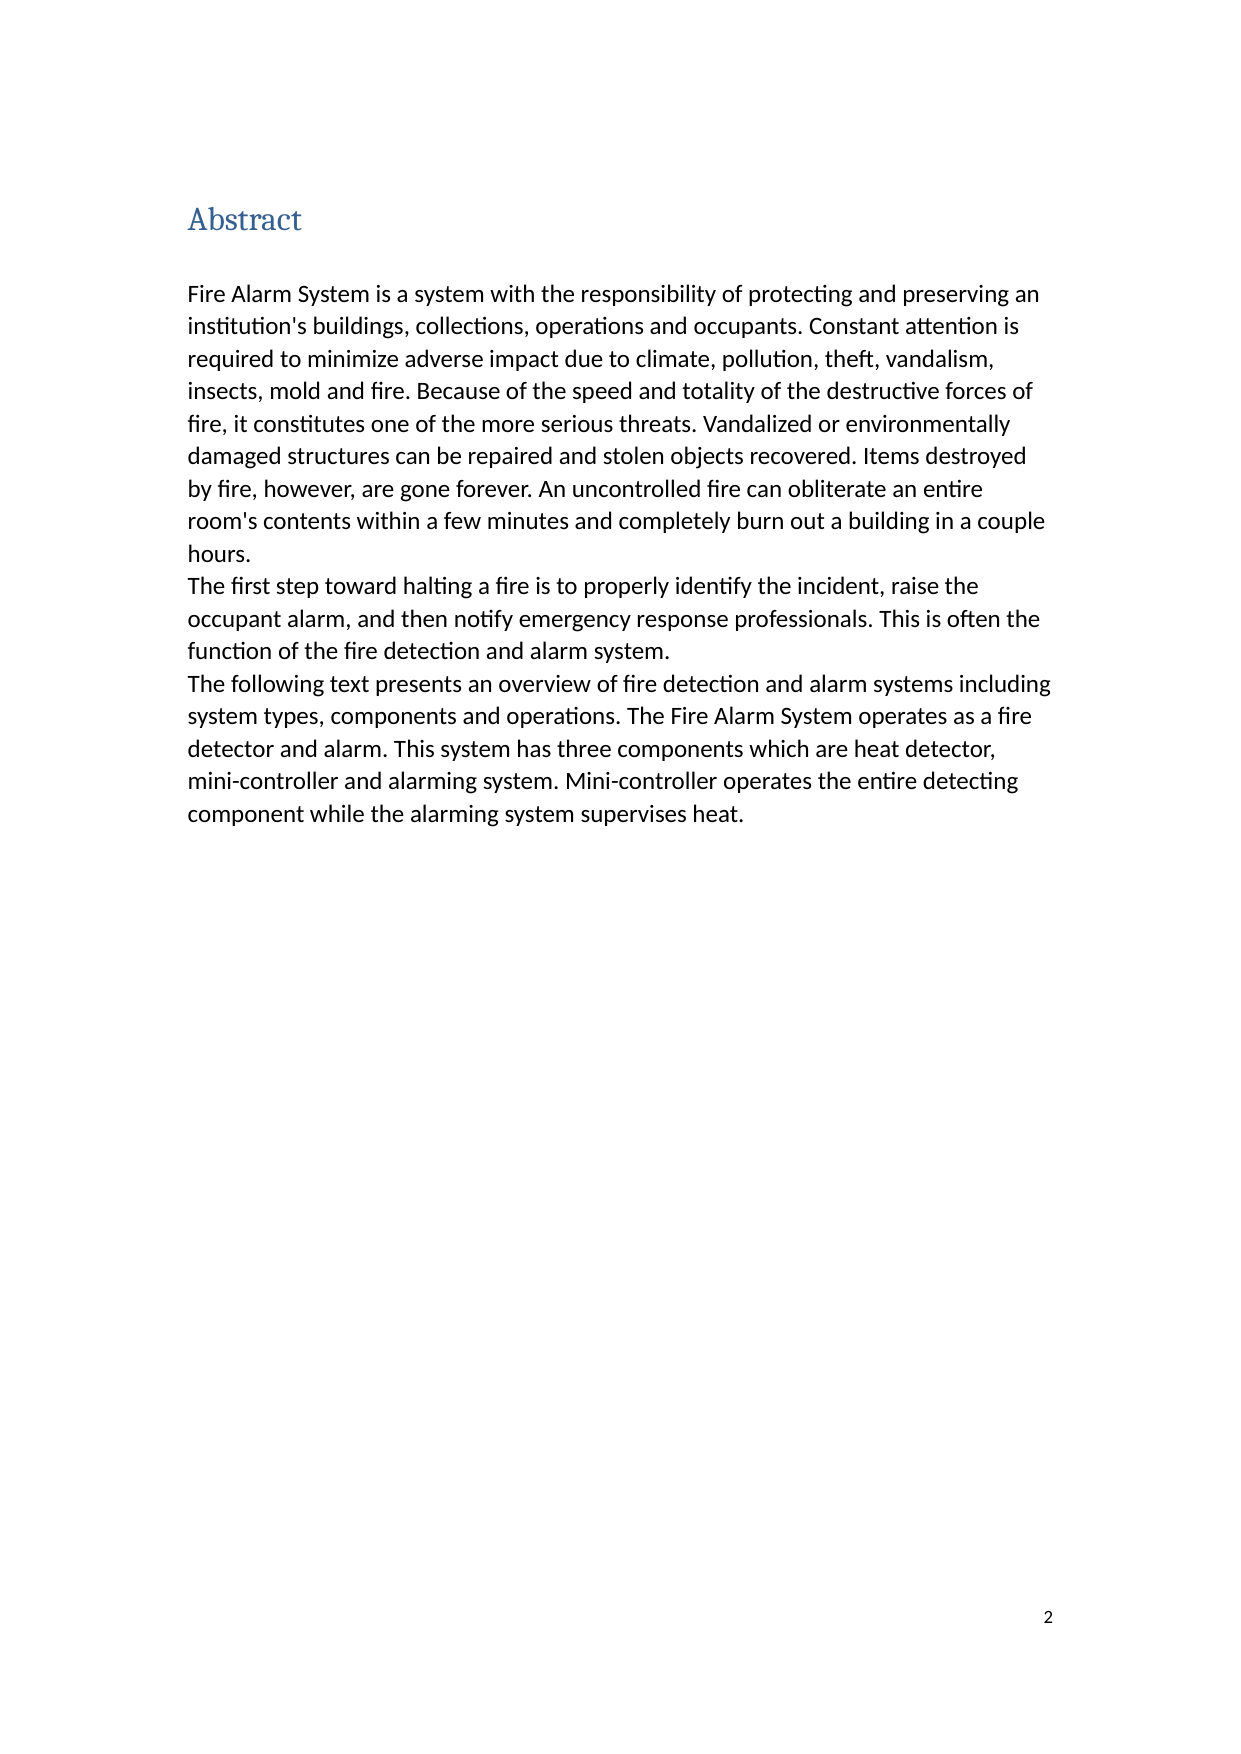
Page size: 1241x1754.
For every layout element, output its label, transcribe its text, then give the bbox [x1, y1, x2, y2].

text Fire Alarm System is a system with the responsibility of protecting and preserving an institution's buildings, collections, operations and occupants. Constant attention is required to minimize adverse impact due to climate, pollution, theft, vandalism, insects, mold and fire. Because of the speed and totality of the destructive forces of fire, it constitutes one of the more serious threats. Vandalized or environmentally damaged structures can be repaired and stolen objects recovered. Items destroyed by fire, however, are gone forever. An uncontrolled fire can obliterate an entire room's contents within a few minutes and completely burn out a building in a couple hours. [187, 277, 1053, 569]
subtitle Abstract [187, 187, 1053, 252]
text The first step toward halting a fire is to properly identify the incident, raise the occupant alarm, and then notify emergency response professionals. This is often the function of the fire detection and alarm system. [187, 569, 1053, 667]
text The following text presents an overview of fire detection and alarm systems including system types, components and operations. The Fire Alarm System operates as a fire detector and alarm. This system has three components which are heat detector, mini-controller and alarming system. Mini-controller operates the entire detecting component while the alarming system supervises heat. [187, 667, 1053, 829]
